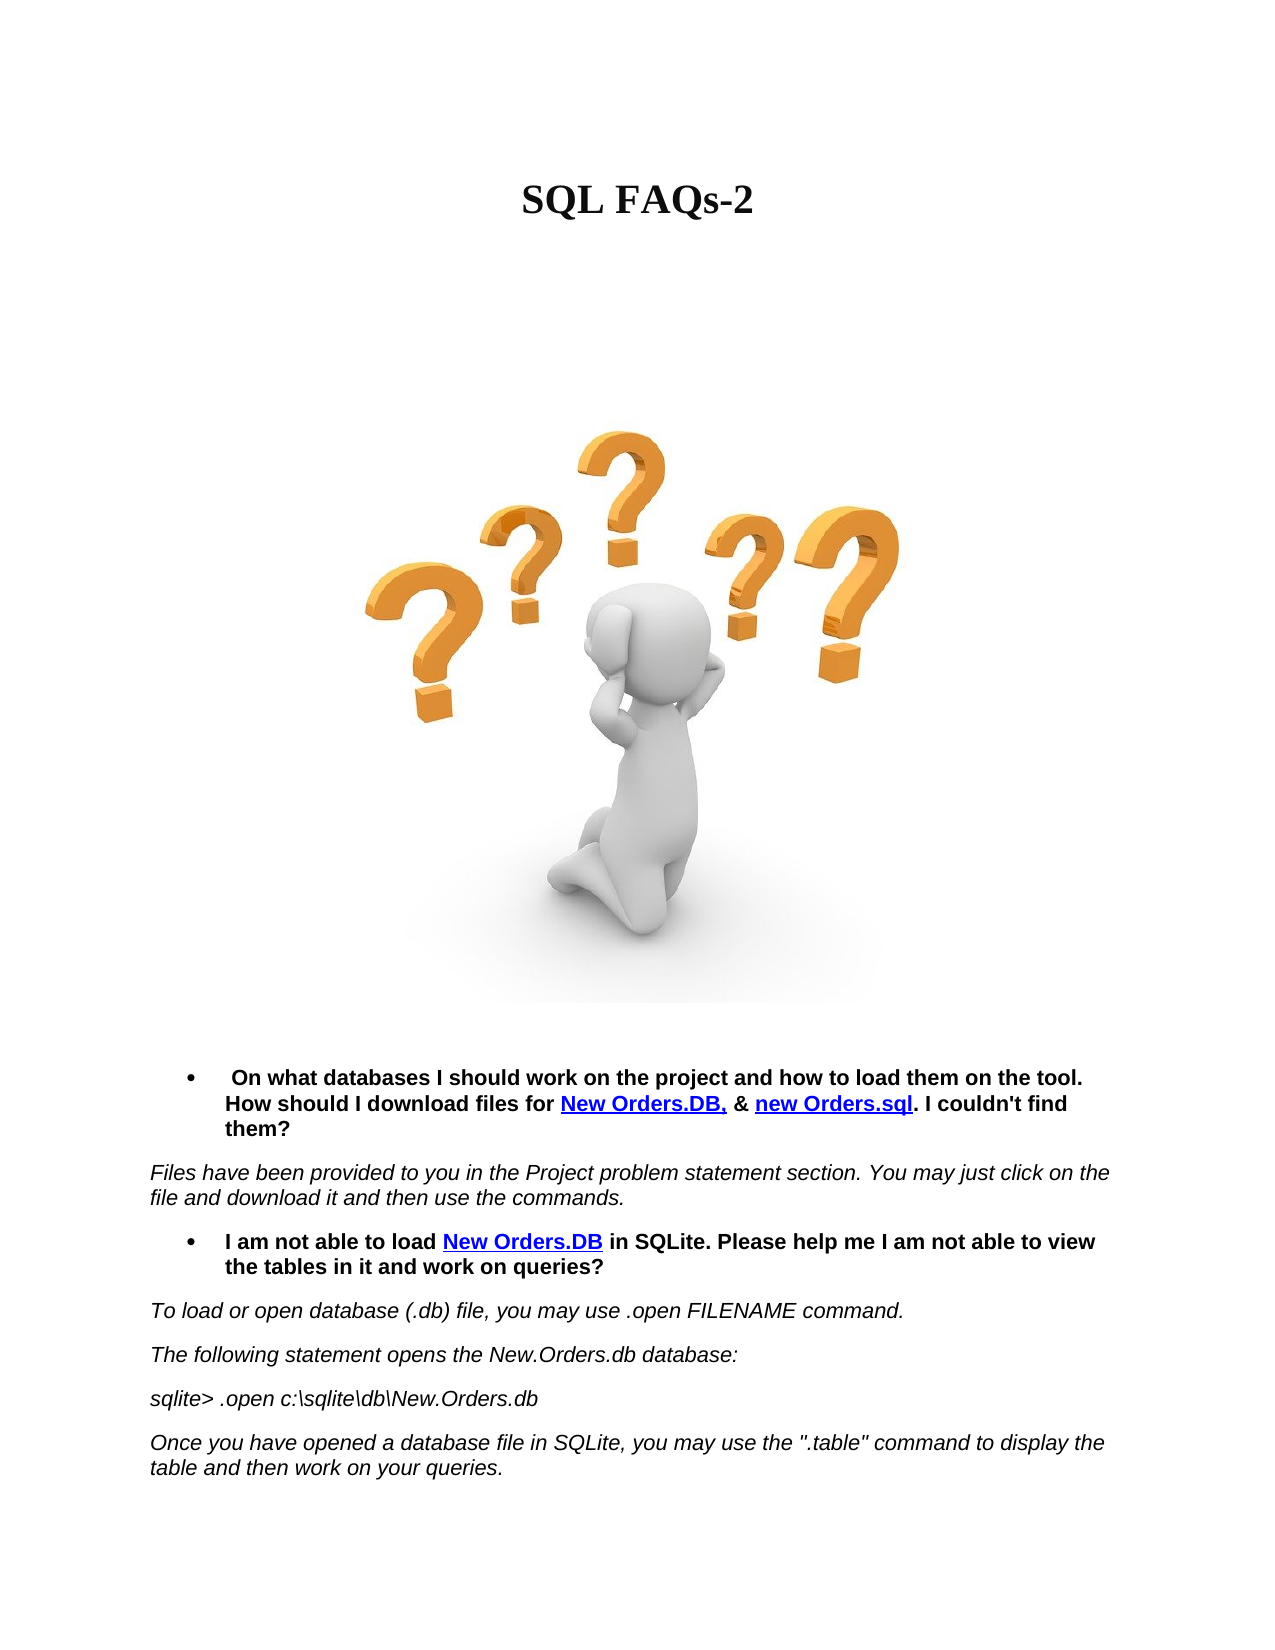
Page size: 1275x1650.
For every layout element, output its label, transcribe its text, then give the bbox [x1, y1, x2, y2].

text To load or open database (.db) file, you may use .open FILENAME command. [150, 1298, 1125, 1323]
text Files have been provided to you in the Project problem statement section. You may just click on the file and download it and then use the commands. [150, 1159, 1125, 1210]
text sqlite> .open c:\sqlite\db\New.Orders.db [150, 1386, 1125, 1411]
picture [325, 377, 951, 1003]
text Once you have opened a database file in SQLite, you may use the ".table" command to display the table and then work on your queries. [150, 1430, 1125, 1480]
text The following statement opens the New.Orders.db database: [150, 1342, 1125, 1367]
subtitle SQL FAQs-2 [150, 175, 1125, 223]
list On what databases I should work on the project and how to load them on the tool. How should I download files for New Orders.DB, & new Orders.sql. I couldn't find them? [187, 1065, 1125, 1141]
list I am not able to load New Orders.DB in SQLite. Please help me I am not able to view the tables in it and work on queries? [187, 1229, 1125, 1279]
